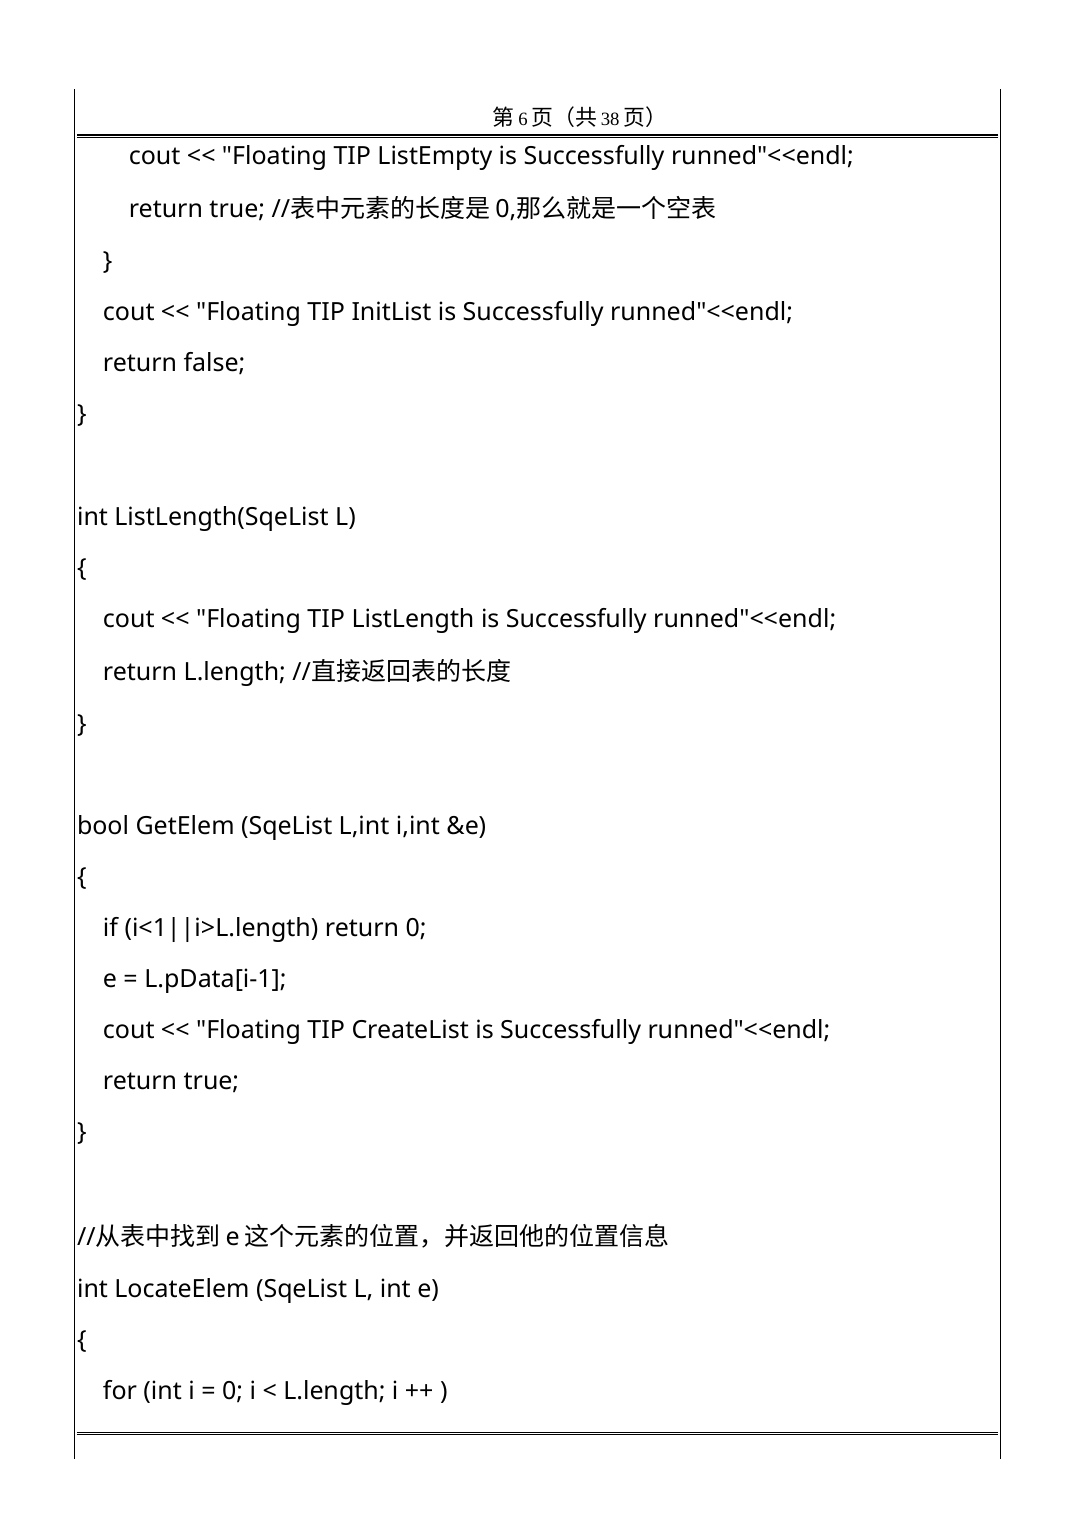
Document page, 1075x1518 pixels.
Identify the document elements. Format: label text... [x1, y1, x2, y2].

text { [77, 859, 998, 893]
text cout << "Floating TIP CreateList is Successfully runned"<<endl; [77, 1012, 998, 1046]
text int ListLength(SqeList L) [77, 498, 998, 532]
text //从表中找到e这个元素的位置，并返回他的位置信息 [77, 1216, 998, 1252]
text return false; [77, 345, 998, 379]
text e = L.pData[i-1]; [77, 961, 998, 995]
text } [77, 243, 998, 277]
text bool GetElem (SqeList L,int i,int &e) [77, 808, 998, 842]
text return true; //表中元素的长度是0,那么就是一个空表 [77, 189, 998, 225]
text } [77, 706, 998, 740]
text } [77, 396, 998, 430]
text return L.length; //直接返回表的长度 [77, 651, 998, 688]
text if (i<1||i>L.length) return 0; [77, 910, 998, 944]
text { [77, 1322, 998, 1356]
text cout << "Floating TIP ListEmpty is Successfully runned"<<endl; [77, 138, 998, 172]
text for (int i = 0; i < L.length; i ++ ) [77, 1373, 998, 1407]
text cout << "Floating TIP ListLength is Successfully runned"<<endl; [77, 600, 998, 634]
text return true; [77, 1063, 998, 1097]
text int LocateElem (SqeList L, int e) [77, 1271, 998, 1304]
text cout << "Floating TIP InitList is Successfully runned"<<endl; [77, 294, 998, 328]
text } [77, 1114, 998, 1148]
text { [77, 549, 998, 583]
